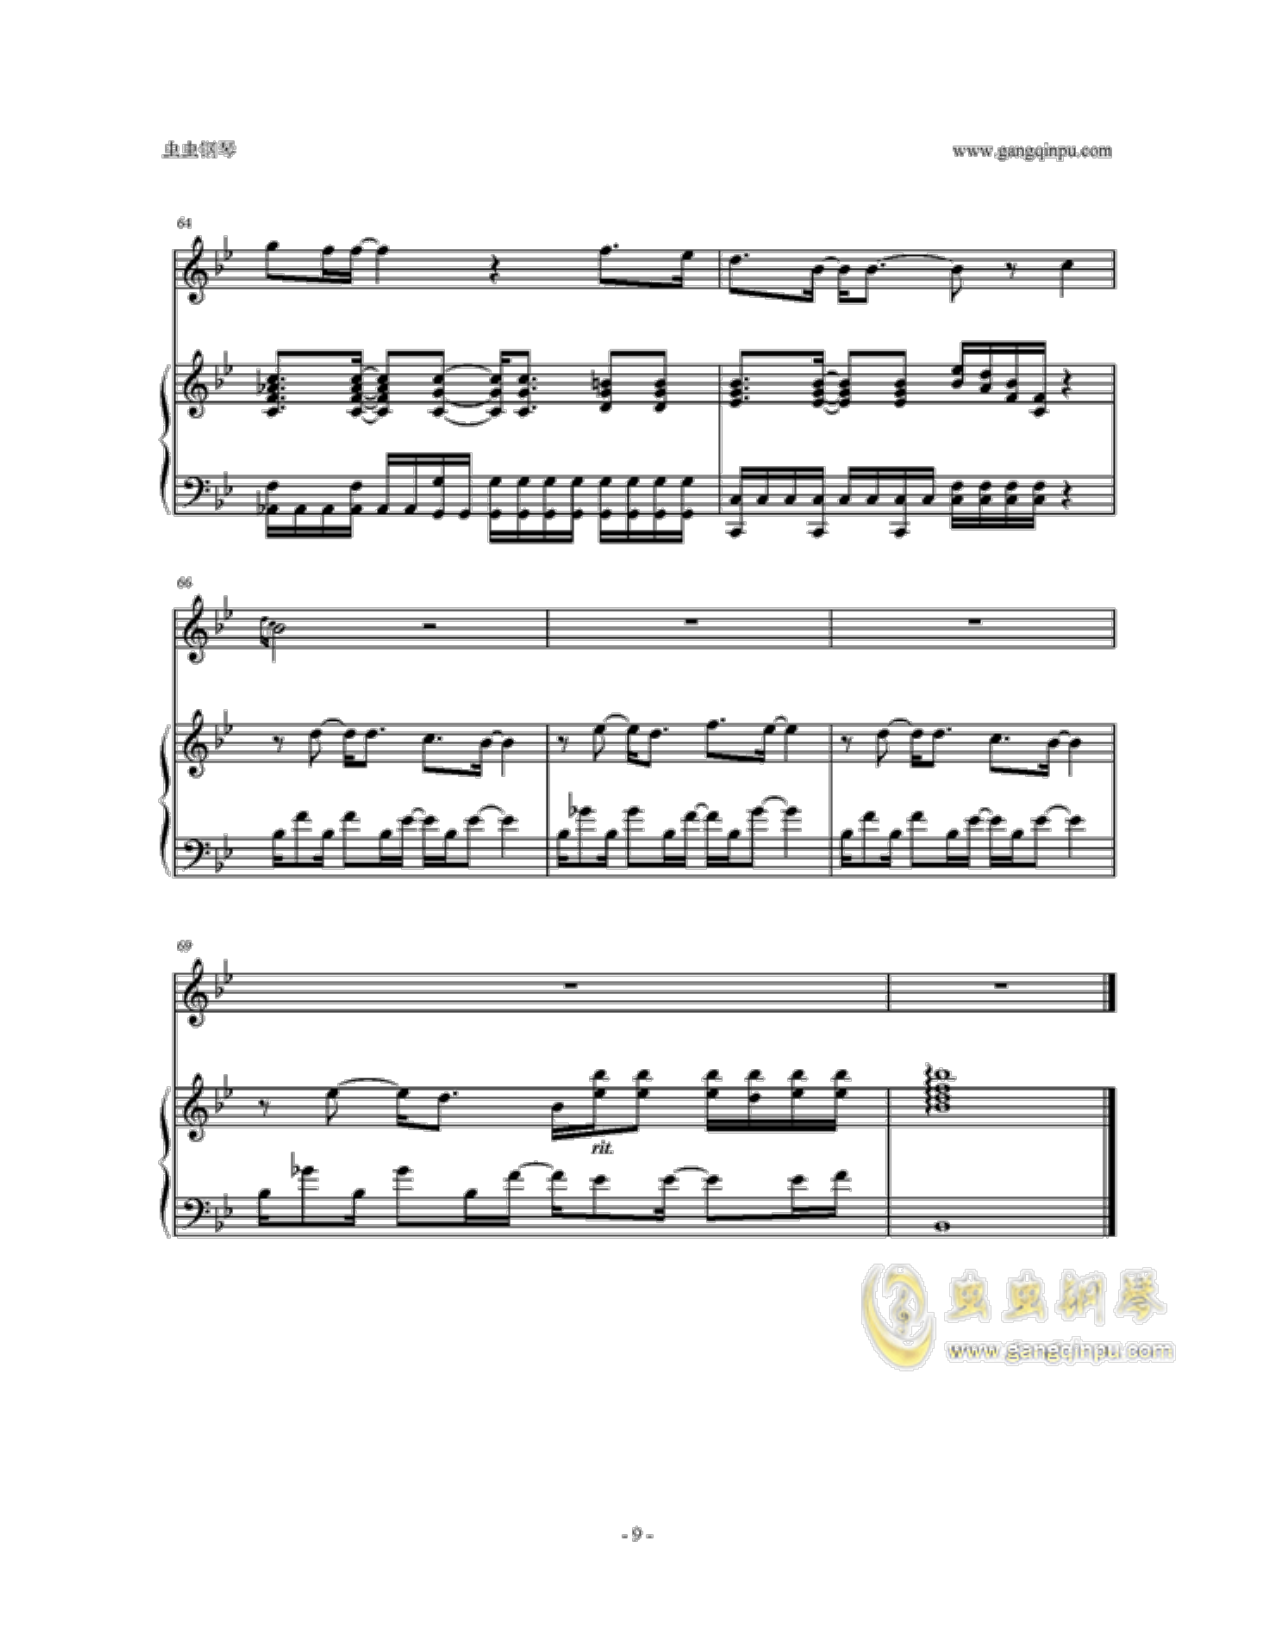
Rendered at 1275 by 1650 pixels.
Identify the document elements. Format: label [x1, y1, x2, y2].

picture [95, 75, 1180, 1576]
